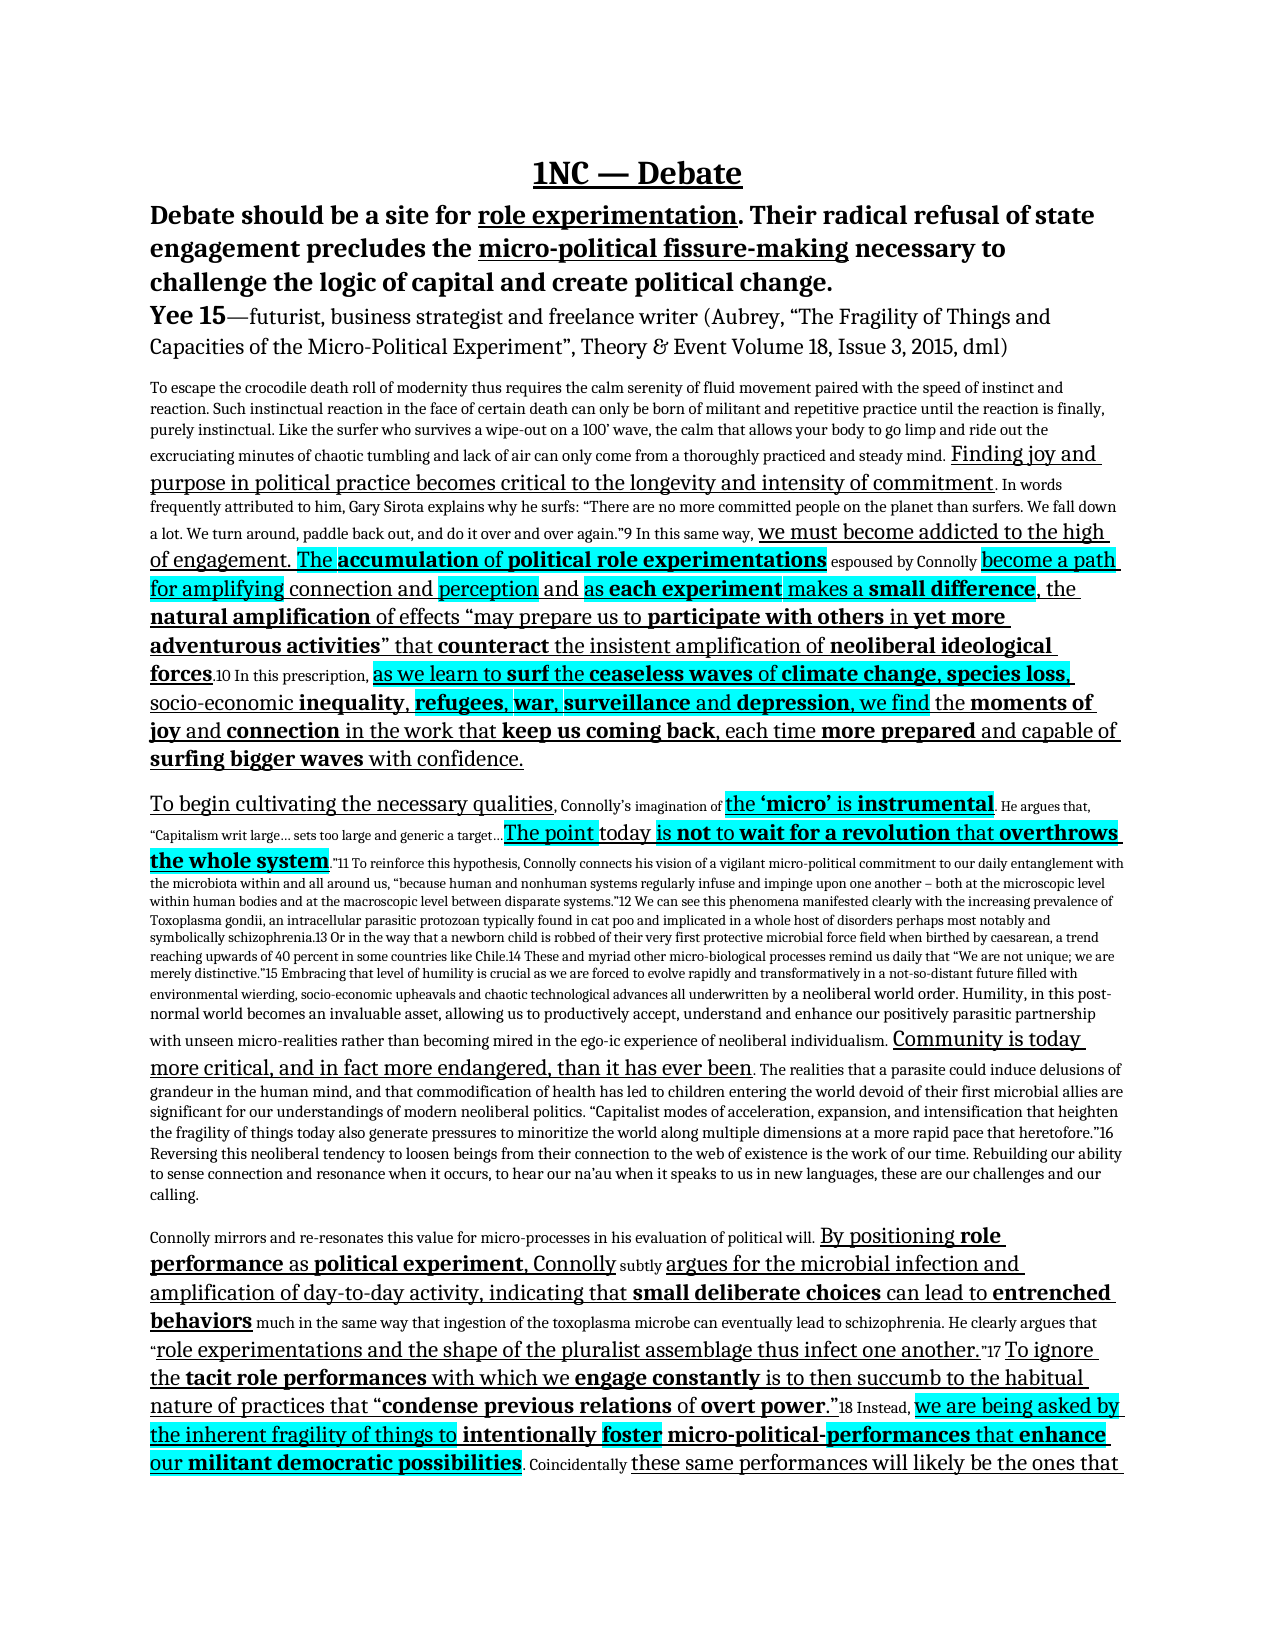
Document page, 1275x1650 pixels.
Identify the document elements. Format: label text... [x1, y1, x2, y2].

text Yee 15—futurist, business strategist and freelance writer (Aubrey, “The Fragility of Things and Capacities of the Micro-Political Experiment”, Theory & Event Volume 18, Issue 3, 2015, dml) [150, 300, 1125, 360]
text To escape the crocodile death roll of modernity thus requires the calm serenity of fluid movement paired with the speed of instinct and reaction. Such instinctual reaction in the face of certain death can only be born of militant and repetitive practice until the reaction is finally, purely instinctual. Like the surfer who survives a wipe-out on a 100’ wave, the calm that allows your body to go limp and ride out the excruciating minutes of chaotic tumbling and lack of air can only come from a thoroughly practiced and steady mind. Finding joy and purpose in political practice becomes critical to the longevity and intensity of commitment. In words frequently attributed to him, Gary Sirota explains why he surfs: “There are no more committed people on the planet than surfers. We fall down a lot. We turn around, paddle back out, and do it over and over again.”9 In this same way, we must become addicted to the high of engagement. The accumulation of political role experimentations espoused by Connolly become a path for amplifying connection and perception and as each experiment makes a small difference, the natural amplification of effects “may prepare us to participate with others in yet more adventurous activities” that counteract the insistent amplification of neoliberal ideological forces.10 In this prescription, as we learn to surf the ceaseless waves of climate change, species loss, socio-economic inequality, refugees, war, surveillance and depression, we find the moments of joy and connection in the work that keep us coming back, each time more prepared and capable of surfing bigger waves with confidence. [150, 379, 1125, 772]
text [150, 1223, 1125, 1476]
text To begin cultivating the necessary qualities, Connolly’s imagination of the ‘micro’ is instrumental. He argues that, “Capitalism writ large… sets too large and generic a target…The point today is not to wait for a revolution that overthrows the whole system.”11 To reinforce this hypothesis, Connolly connects his vision of a vigilant micro-political commitment to our daily entanglement with the microbiota within and all around us, “because human and nonhuman systems regularly infuse and impinge upon one another – both at the microscopic level within human bodies and at the macroscopic level between disparate systems.”12 We can see this phenomena manifested clearly with the increasing prevalence of Toxoplasma gondii, an intracellular parasitic protozoan typically found in cat poo and implicated in a whole host of disorders perhaps most notably and symbolically schizophrenia.13 Or in the way that a newborn child is robbed of their very first protective microbial force field when birthed by caesarean, a trend reaching upwards of 40 percent in some countries like Chile.14 These and myriad other micro-biological processes remind us daily that “We are not unique; we are merely distinctive.”15 Embracing that level of humility is crucial as we are forced to evolve rapidly and transformatively in a not-so-distant future filled with environmental wierding, socio-economic upheavals and chaotic technological advances all underwritten by a neoliberal world order. Humility, in this post-normal world becomes an invaluable asset, allowing us to productively accept, understand and enhance our positively parasitic partnership with unseen micro-realities rather than becoming mired in the ego-ic experience of neoliberal individualism. Community is today more critical, and in fact more endangered, than it has ever been. The realities that a parasite could induce delusions of grandeur in the human mind, and that commodification of health has led to children entering the world devoid of their first microbial allies are significant for our understandings of modern neoliberal politics. “Capitalist modes of acceleration, expansion, and intensification that heighten the fragility of things today also generate pressures to minoritize the world along multiple dimensions at a more rapid pace that heretofore.”16 Reversing this neoliberal tendency to loosen beings from their connection to the web of existence is the work of our time. Rebuilding our ability to sense connection and resonance when it occurs, to hear our na’au when it speaks to us in new languages, these are our challenges and our calling. [150, 791, 1125, 1204]
subtitle 1NC — Debate [150, 154, 1125, 192]
subtitle Debate should be a site for role experimentation. Their radical refusal of state engagement precludes the micro-political fissure-making necessary to challenge the logic of capital and create political change. [150, 200, 1125, 298]
